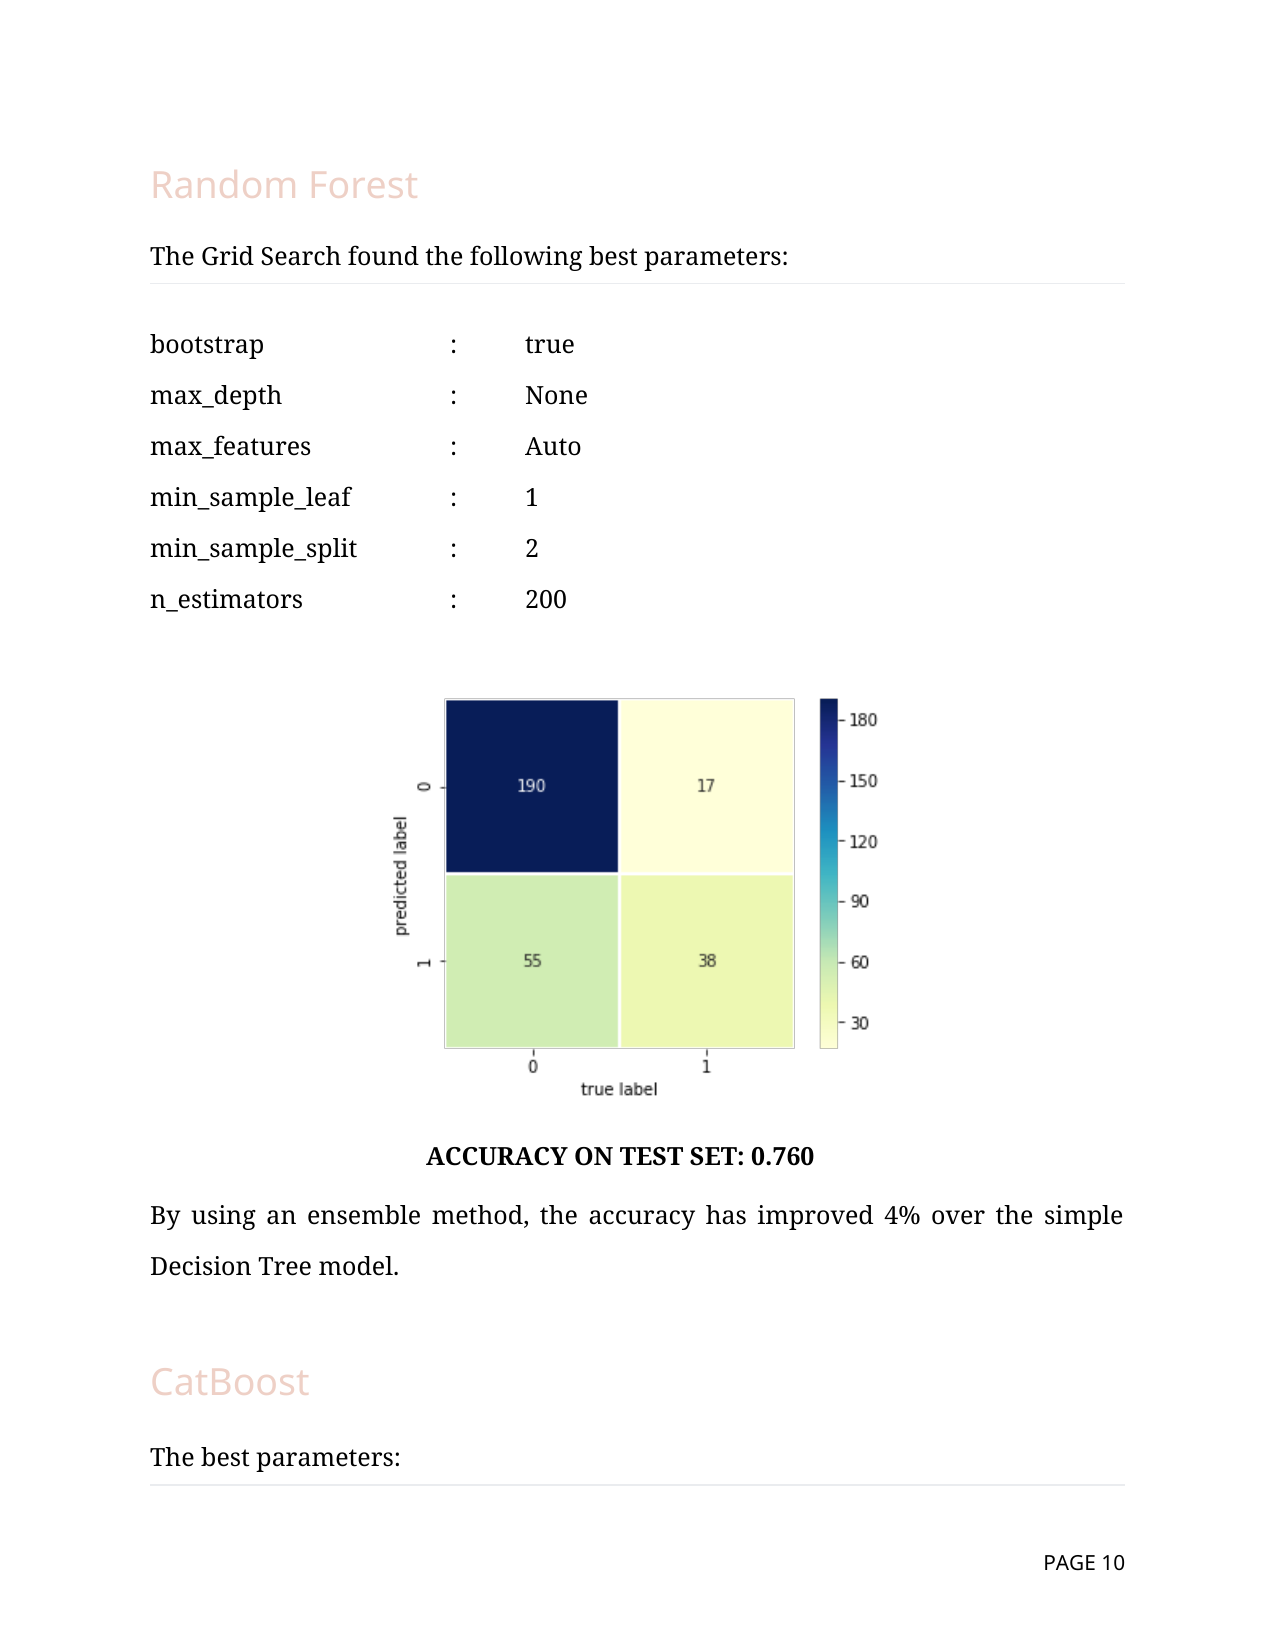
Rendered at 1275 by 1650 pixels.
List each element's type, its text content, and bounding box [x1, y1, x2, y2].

text n_estimators : 200 [150, 582, 1125, 616]
text The best parameters: [150, 1440, 1125, 1484]
text ACCURACY ON TEST SET: 0.760 [150, 1138, 1125, 1172]
text By using an ensemble method, the accuracy has improved 4% over the simple Decision Tree model. [150, 1197, 1125, 1283]
text min_sample_split : 2 [150, 531, 1125, 564]
picture [384, 683, 891, 1110]
text max_depth : None [150, 377, 1125, 411]
text The Grid Search found the following best parameters: [150, 238, 1125, 283]
text bootstrap : true [150, 326, 1125, 360]
text max_features : Auto [150, 428, 1125, 462]
subtitle Random Forest [150, 158, 1125, 209]
text min_sample_leaf : 1 [150, 479, 1125, 513]
subtitle CatBoost [150, 1355, 1125, 1406]
